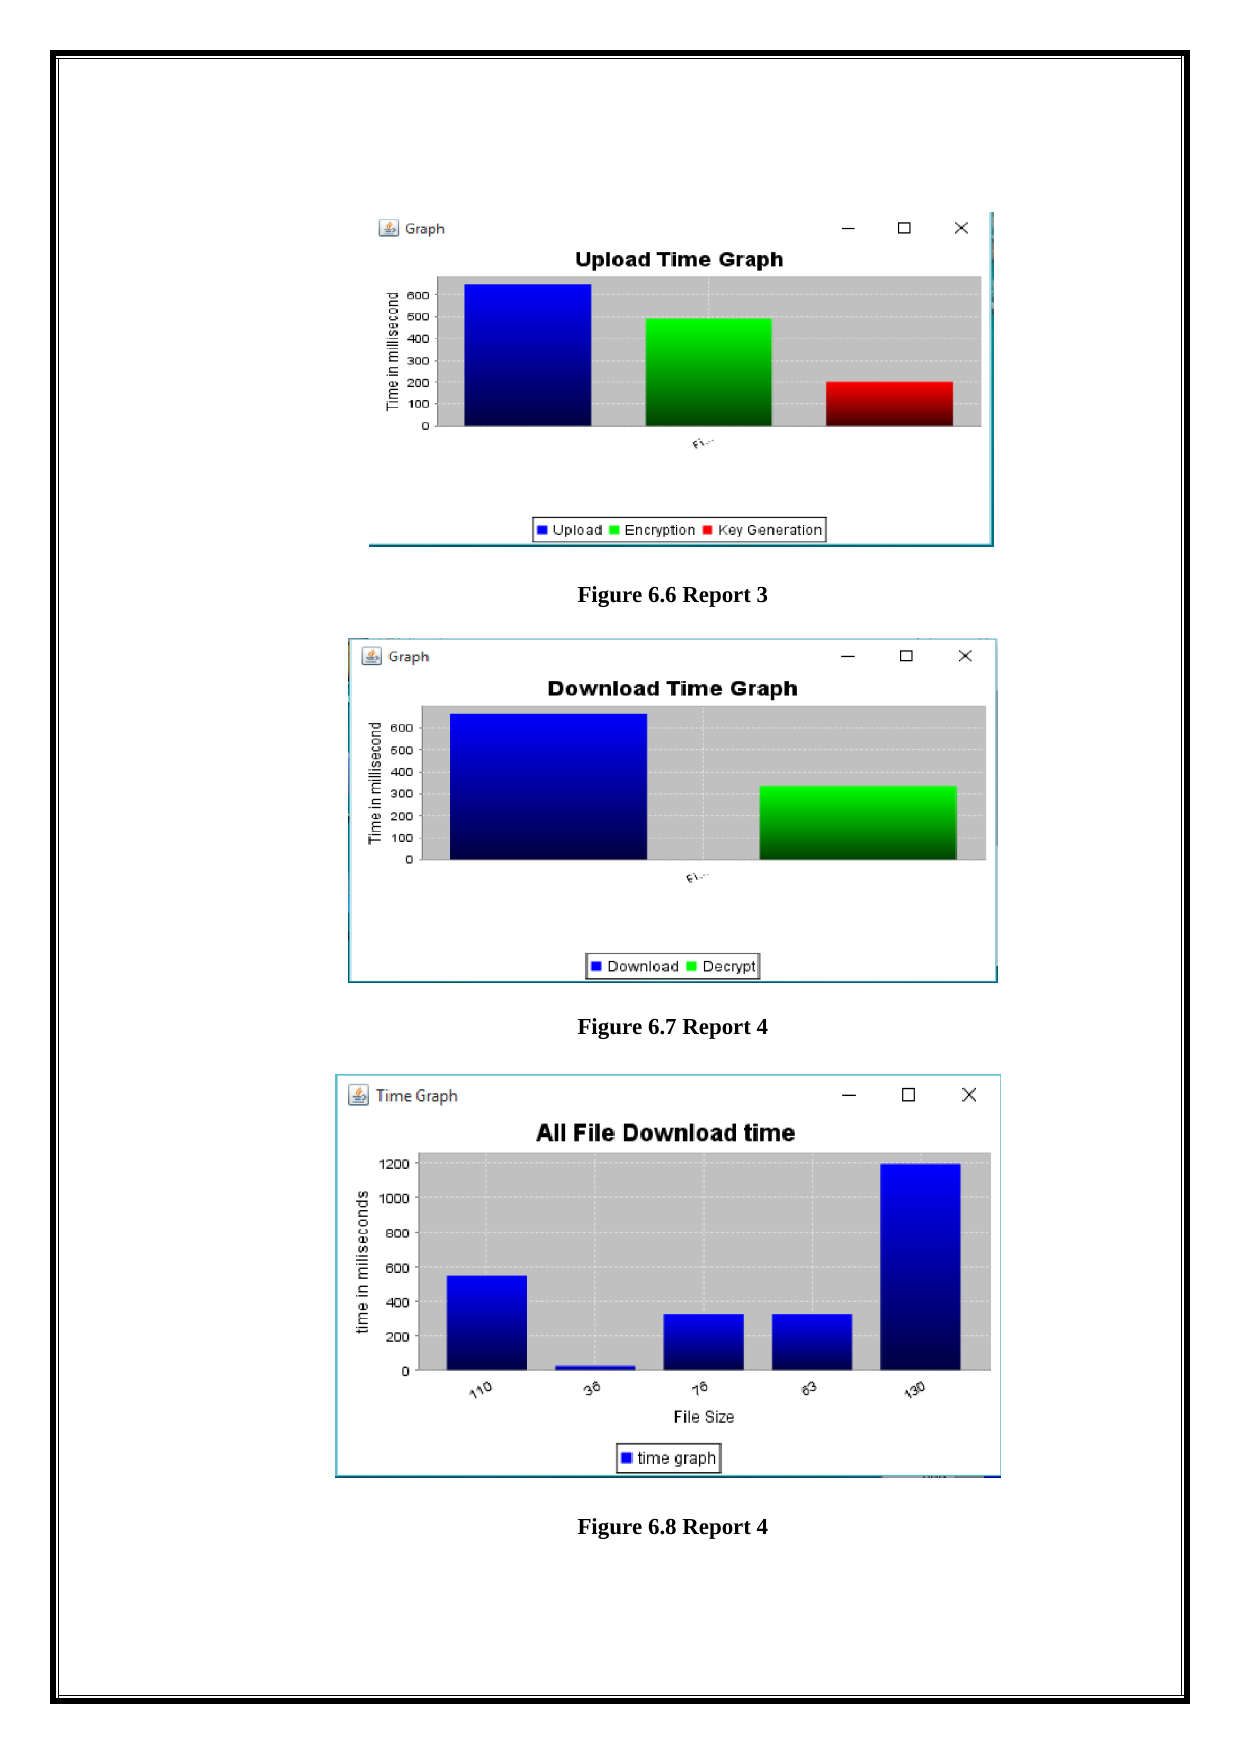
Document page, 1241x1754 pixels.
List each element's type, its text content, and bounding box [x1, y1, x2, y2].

text Figure 6.8 Report 4 [225, 1513, 1120, 1539]
picture [328, 1064, 1017, 1488]
text Figure 6.7 Report 4 [225, 1013, 1120, 1040]
picture [340, 201, 1005, 556]
text Figure 6.6 Report 3 [225, 581, 1120, 607]
picture [342, 632, 1004, 989]
